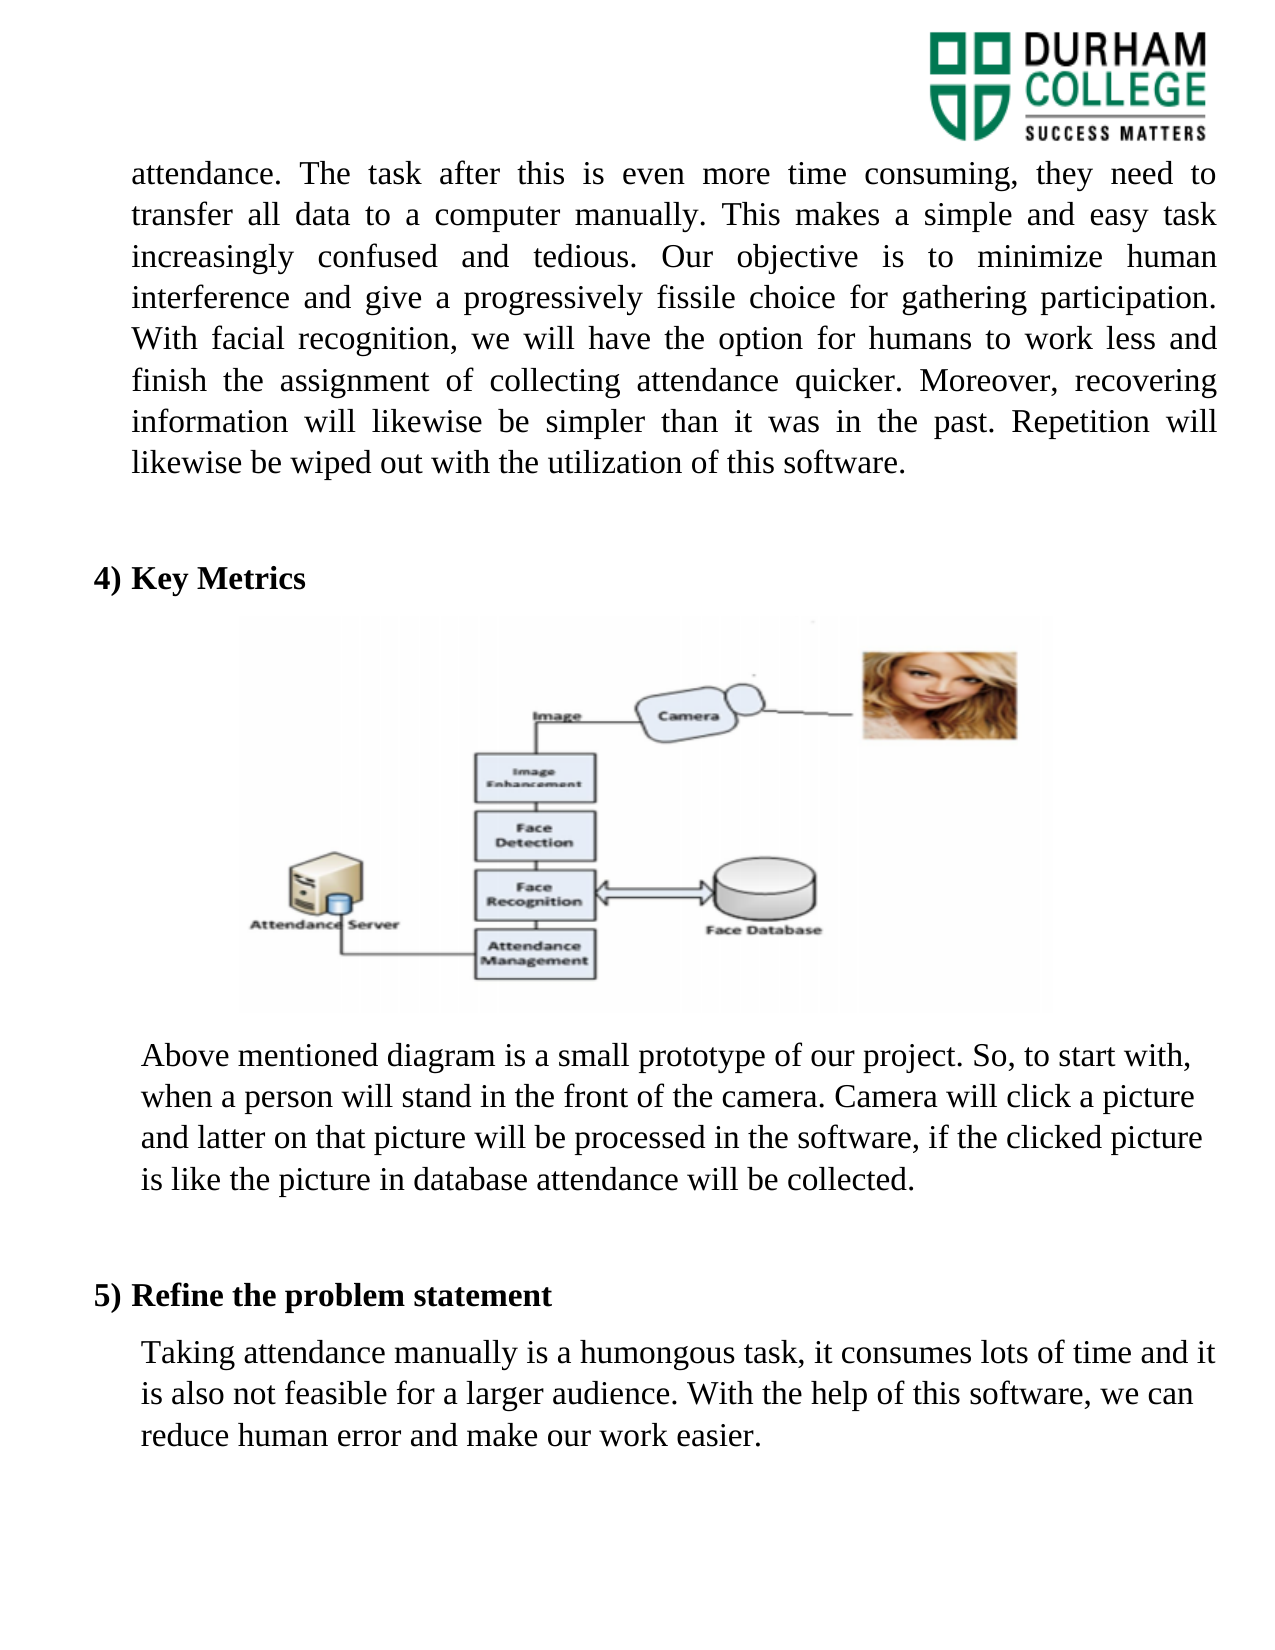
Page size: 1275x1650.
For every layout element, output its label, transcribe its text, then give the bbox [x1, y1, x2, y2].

text Above mentioned diagram is a small prototype of our project. So, to start with, when a person will stand in the front of the camera. Camera will click a picture and latter on that picture will be processed in the software, if the clicked picture is like the picture in database attendance will be collected. [141, 1035, 1219, 1197]
subtitle Key Metrics [94, 559, 1219, 597]
subtitle Refine the problem statement [94, 1275, 1219, 1313]
text Taking attendance manually is a humongous task, it consumes lots of time and it is also not feasible for a larger audience. With the help of this software, we can reduce human error and make our work easier. [141, 1332, 1219, 1453]
picture [918, 18, 1219, 154]
picture [221, 616, 1054, 1016]
